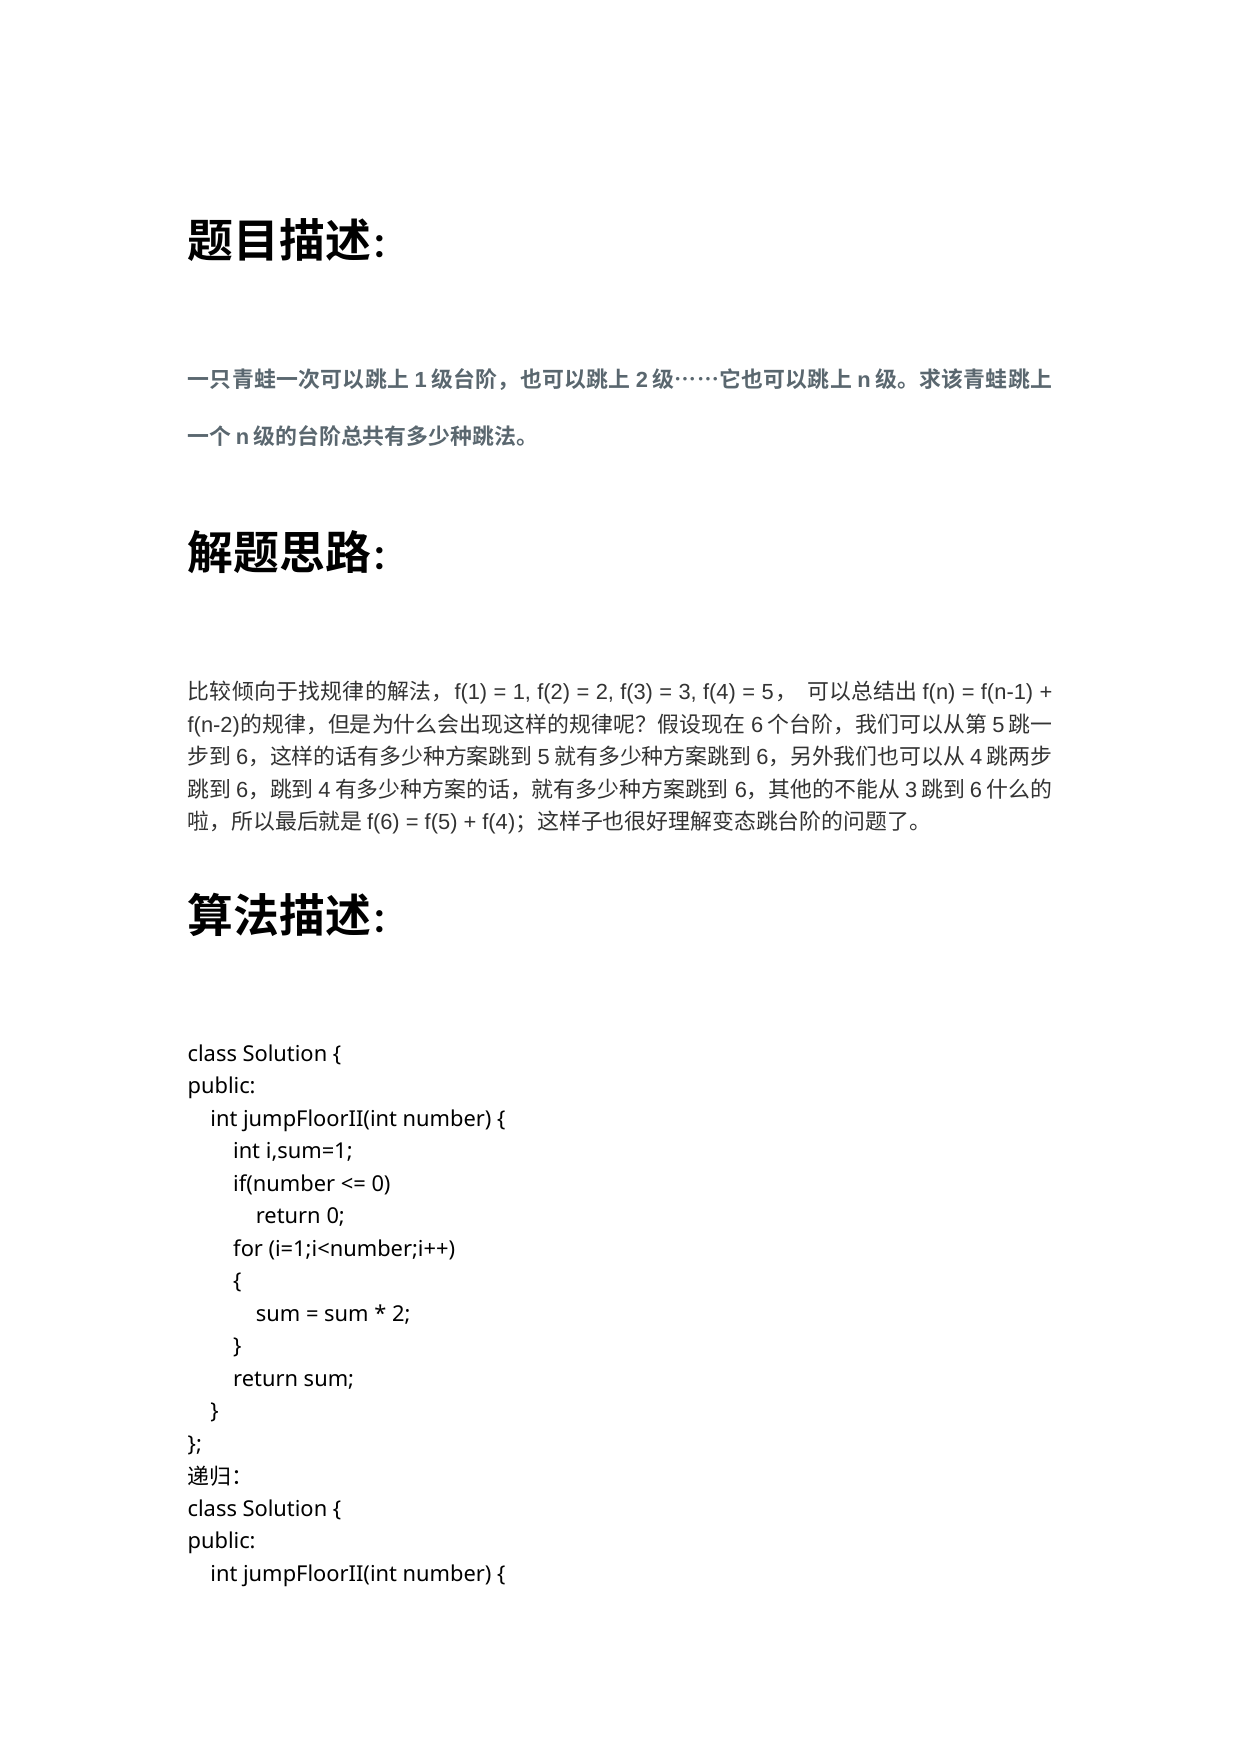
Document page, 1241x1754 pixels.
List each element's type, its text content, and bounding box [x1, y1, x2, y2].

text int jumpFloorII(int number) { [187, 1101, 1053, 1134]
text { [187, 1264, 1053, 1296]
text 递归： [187, 1459, 1053, 1491]
text for (i=1;i<number;i++) [187, 1231, 1053, 1264]
text int i,sum=1; [187, 1134, 1053, 1166]
text class Solution { [187, 1036, 1053, 1069]
text } [187, 1394, 1053, 1426]
text return 0; [187, 1199, 1053, 1231]
text if(number <= 0) [187, 1166, 1053, 1199]
text } [187, 1329, 1053, 1361]
subtitle 算法描述： [187, 863, 1053, 961]
subtitle 一只青蛙一次可以跳上1级台阶，也可以跳上2级……它也可以跳上n级。求该青蛙跳上一个n级的台阶总共有多少种跳法。 [187, 362, 1053, 451]
text public: [187, 1069, 1053, 1101]
text }; [187, 1426, 1053, 1459]
subtitle 解题思路： [187, 501, 1053, 598]
text return sum; [187, 1361, 1053, 1394]
text 比较倾向于找规律的解法，f(1) = 1, f(2) = 2, f(3) = 3, f(4) = 5， 可以总结出f(n) = f(n-1) + f(n-2)的规律，但是为什么会出现这样的规律呢？假设现在6个台阶，我们可以从第5跳一步到6，这样的话有多少种方案跳到5就有多少种方案跳到6，另外我们也可以从4跳两步跳到6，跳到4有多少种方案的话，就有多少种方案跳到6，其他的不能从3跳到6什么的啦，所以最后就是f(6) = f(5) + f(4)；这样子也很好理解变态跳台阶的问题了。 [187, 674, 1053, 836]
subtitle 题目描述： [187, 189, 1053, 287]
text sum = sum * 2; [187, 1296, 1053, 1329]
text int jumpFloorII(int number) { [187, 1556, 1053, 1589]
text public: [187, 1524, 1053, 1556]
text class Solution { [187, 1491, 1053, 1524]
